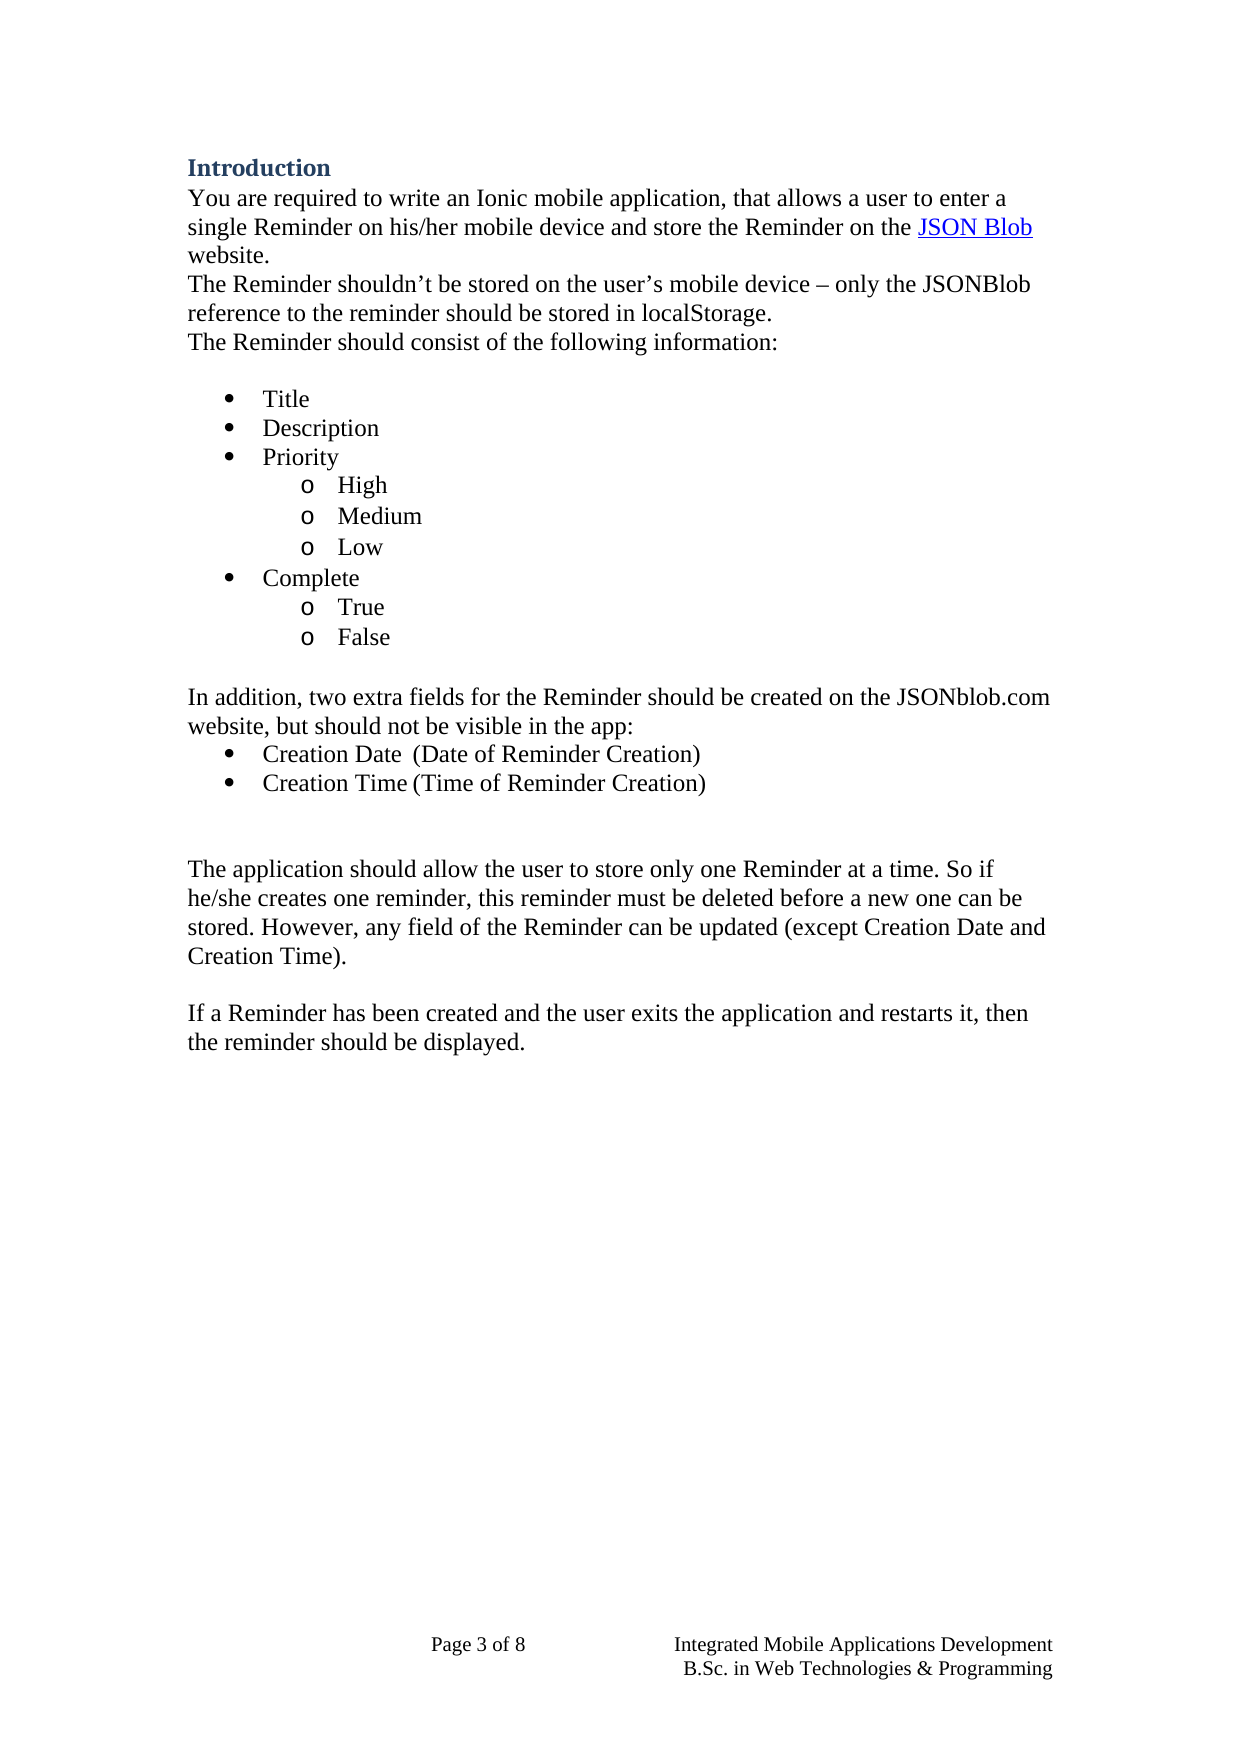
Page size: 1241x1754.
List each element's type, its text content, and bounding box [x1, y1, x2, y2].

list Complete [225, 563, 1053, 592]
list Title [225, 384, 1053, 413]
list Priority [225, 442, 1053, 470]
list True [300, 592, 1053, 622]
text The Reminder shouldn’t be stored on the user’s mobile device – only the JSONBlob reference to the reminder should be stored in localStorage. [187, 269, 1053, 327]
list Medium [300, 501, 1053, 532]
list Low [300, 532, 1053, 563]
text If a Reminder has been created and the user exits the application and restarts it, then the reminder should be displayed. [187, 998, 1053, 1056]
list Description [225, 413, 1053, 442]
text The application should allow the user to store only one Reminder at a time. So if he/she creates one reminder, this reminder must be deleted before a new one can be stored. However, any field of the Reminder can be updated (except Creation Date and Creation Time). [187, 854, 1053, 969]
list False [300, 622, 1053, 653]
list High [300, 470, 1053, 501]
text You are required to write an Ionic mobile application, that allows a user to enter a single Reminder on his/her mobile device and store the Reminder on the JSON Blob website. [187, 183, 1053, 269]
text In addition, two extra fields for the Reminder should be created on the JSONblob.com website, but should not be visible in the app: [187, 682, 1053, 739]
subtitle Introduction [187, 154, 1103, 183]
text The Reminder should consist of the following information: [187, 327, 1053, 355]
list Creation Time (Time of Reminder Creation) [225, 768, 1053, 797]
list Creation Date (Date of Reminder Creation) [225, 739, 1053, 768]
